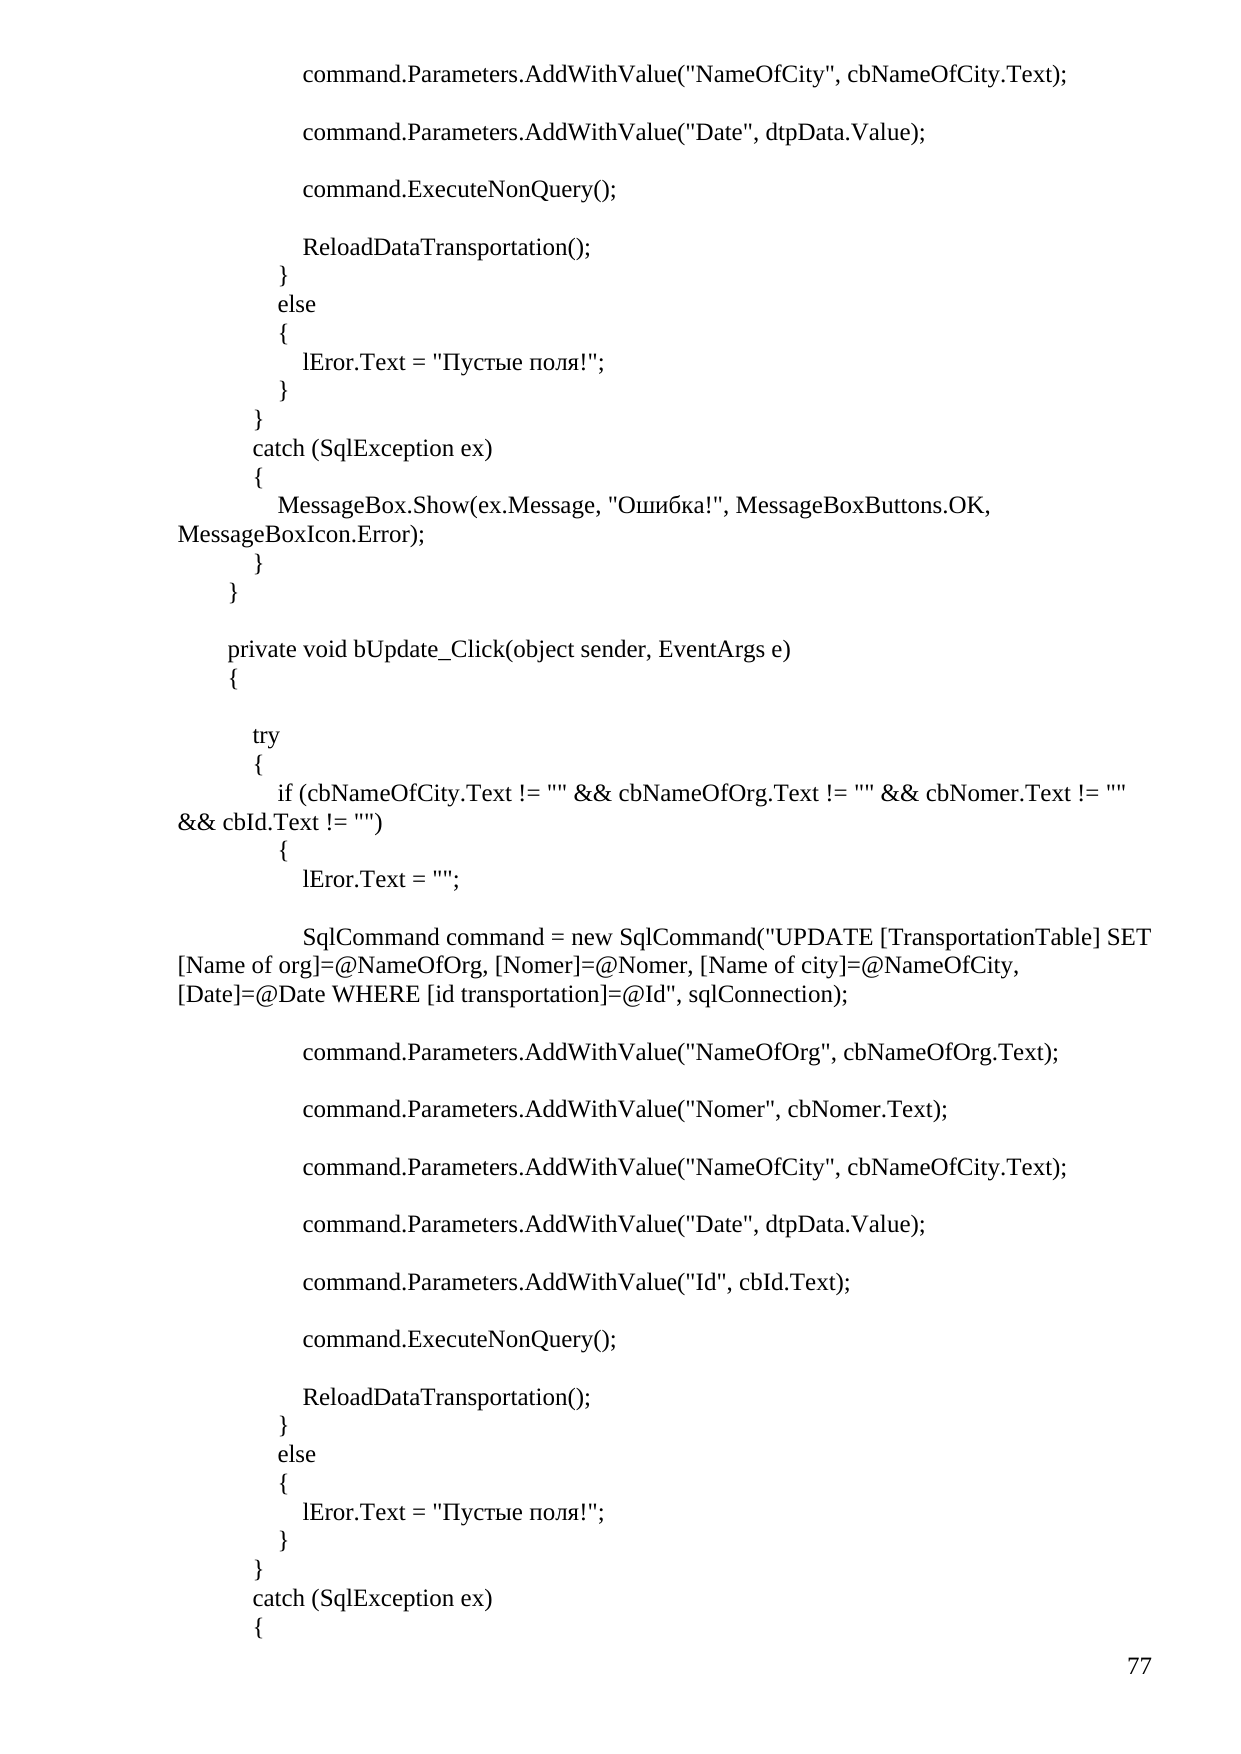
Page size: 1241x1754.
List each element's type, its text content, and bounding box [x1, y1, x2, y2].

text ReloadDataTransportation(); [177, 232, 1152, 260]
text } [177, 1410, 1152, 1439]
text SqlCommand command = new SqlCommand("UPDATE [TransportationTable] SET [Name of org]=@NameOfOrg, [Nomer]=@Nomer, [Name of city]=@NameOfCity, [Date]=@Date WHERE [id transportation]=@Id", sqlConnection); [177, 922, 1152, 1008]
text } [177, 577, 1152, 605]
text { [177, 749, 1152, 778]
text else [177, 1439, 1152, 1468]
text command.ExecuteNonQuery(); [177, 1324, 1152, 1353]
text lEror.Text = ""; [177, 864, 1152, 893]
text lEror.Text = "Пустые поля!"; [177, 1497, 1152, 1525]
text lEror.Text = "Пустые поля!"; [177, 347, 1152, 375]
text private void bUpdate_Click(object sender, EventArgs e) [177, 634, 1152, 663]
text else [177, 289, 1152, 318]
text command.Parameters.AddWithValue("NameOfCity", cbNameOfCity.Text); [177, 1152, 1152, 1180]
text if (cbNameOfCity.Text != "" && cbNameOfOrg.Text != "" && cbNomer.Text != "" && cbId.Text != "") [177, 778, 1152, 835]
text command.Parameters.AddWithValue("Id", cbId.Text); [177, 1267, 1152, 1295]
text command.Parameters.AddWithValue("Nomer", cbNomer.Text); [177, 1094, 1152, 1123]
text command.Parameters.AddWithValue("Date", dtpData.Value); [177, 1209, 1152, 1238]
text catch (SqlException ex) [177, 1583, 1152, 1612]
text } [177, 375, 1152, 404]
text } [177, 1525, 1152, 1554]
text command.Parameters.AddWithValue("Date", dtpData.Value); [177, 117, 1152, 145]
text } [177, 1554, 1152, 1583]
text { [177, 462, 1152, 490]
text MessageBox.Show(ex.Message, "Ошибка!", MessageBoxButtons.OK, MessageBoxIcon.Error); [177, 490, 1152, 548]
text } [177, 260, 1152, 289]
text try [177, 720, 1152, 749]
text { [177, 1468, 1152, 1497]
text catch (SqlException ex) [177, 433, 1152, 462]
text command.Parameters.AddWithValue("NameOfCity", cbNameOfCity.Text); [177, 59, 1152, 88]
text command.Parameters.AddWithValue("NameOfOrg", cbNameOfOrg.Text); [177, 1037, 1152, 1065]
text { [177, 663, 1152, 692]
text { [177, 318, 1152, 347]
text } [177, 548, 1152, 577]
text command.ExecuteNonQuery(); [177, 174, 1152, 203]
text ReloadDataTransportation(); [177, 1382, 1152, 1410]
text { [177, 1612, 1152, 1640]
text } [177, 404, 1152, 433]
text { [177, 835, 1152, 864]
